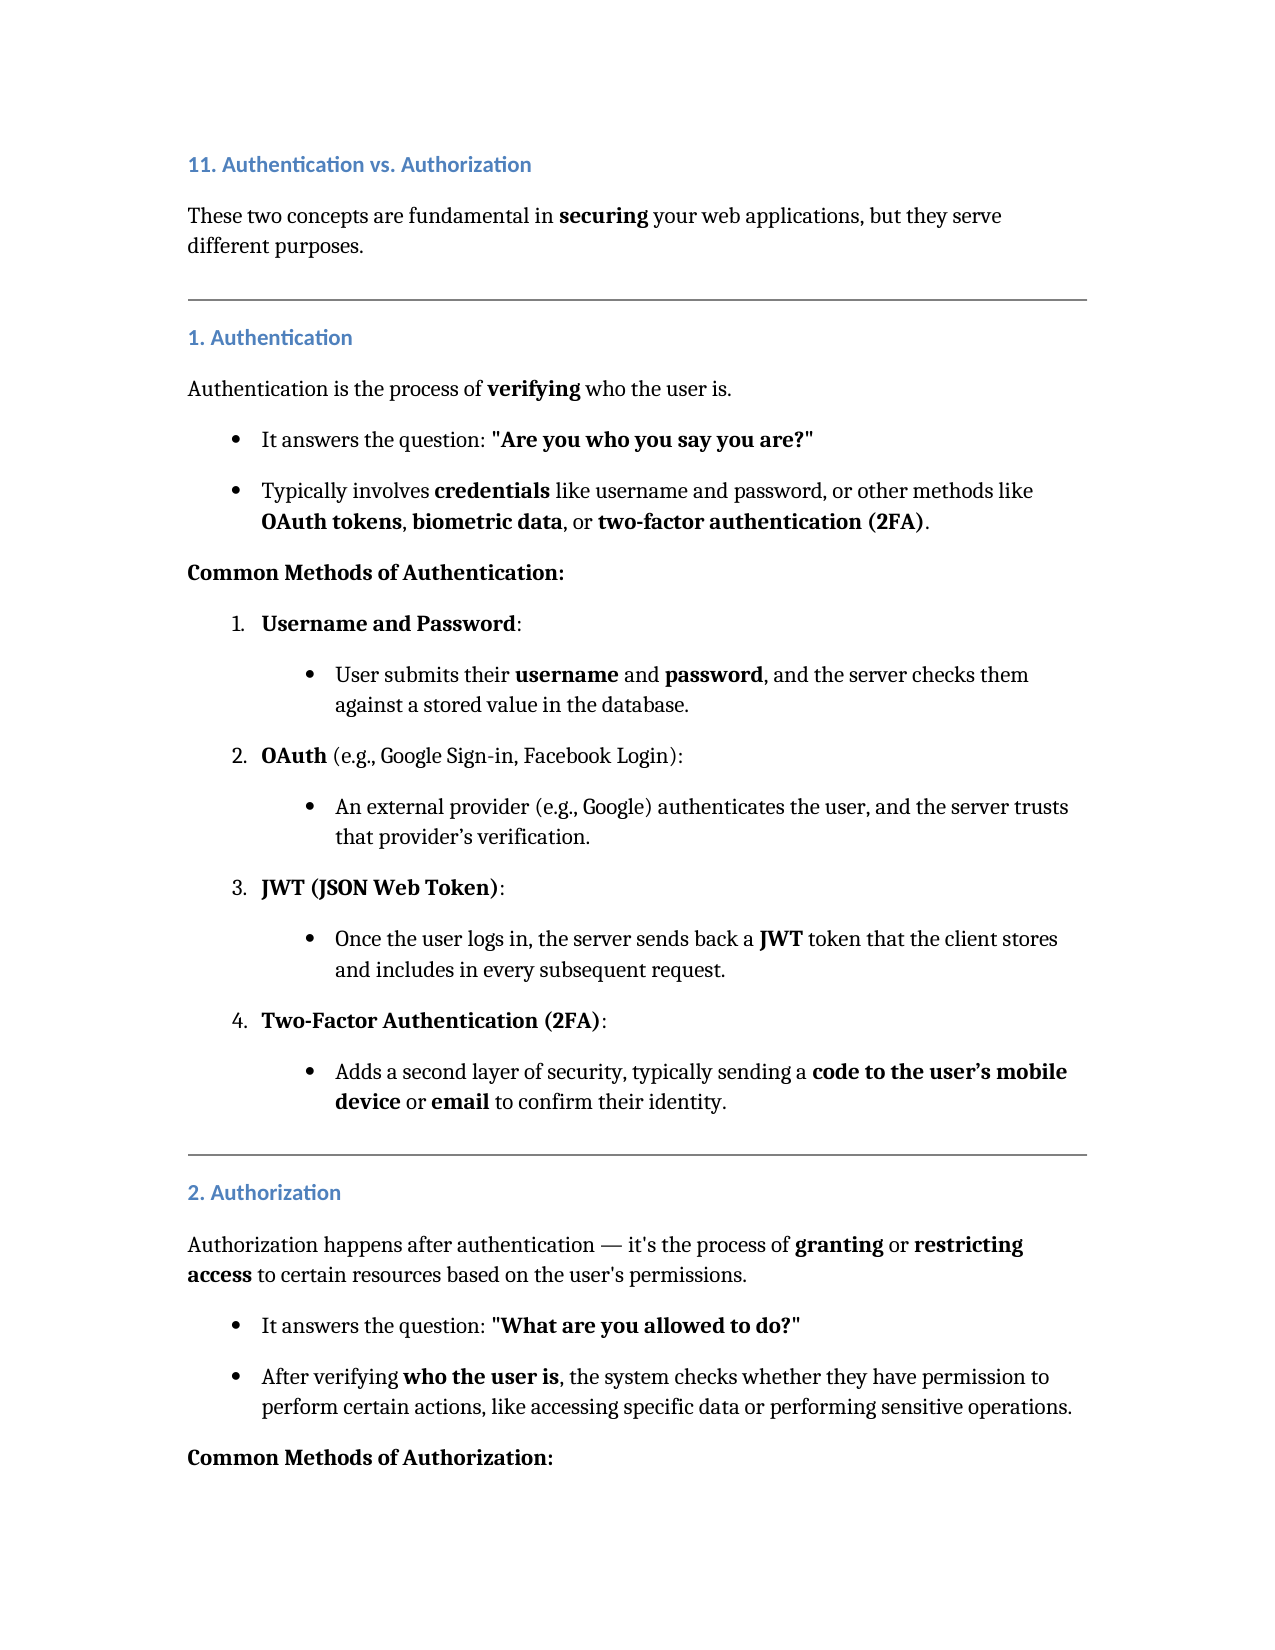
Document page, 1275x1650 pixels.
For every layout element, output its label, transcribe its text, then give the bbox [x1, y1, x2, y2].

list JWT (JSON Web Token): [232, 875, 1087, 901]
subtitle 2. Authorization [187, 1178, 1087, 1207]
list An external provider (e.g., Google) authenticates the user, and the server trusts that provider’s verification. [306, 794, 1087, 850]
text Common Methods of Authentication: [187, 559, 1087, 586]
text Authentication is the process of verifying who the user is. [187, 376, 1087, 402]
subtitle 1. Authentication [187, 323, 1087, 351]
list It answers the question: "What are you allowed to do?" [232, 1313, 1087, 1339]
list Adds a second layer of security, typically sending a code to the user’s mobile device or email to confirm their identity. [306, 1058, 1087, 1115]
list Once the user logs in, the server sends back a JWT token that the client stores and includes in every subsequent request. [306, 926, 1087, 983]
text These two concepts are fundamental in securing your web applications, but they serve different purposes. [187, 203, 1087, 259]
list Two-Factor Authentication (2FA): [232, 1007, 1087, 1034]
list User submits their username and password, and the server checks them against a stored value in the database. [306, 662, 1087, 718]
list It answers the question: "Are you who you say you are?" [232, 427, 1087, 453]
list Typically involves credentials like username and password, or other methods like OAuth tokens, biometric data, or two-factor authentication (2FA). [232, 478, 1087, 535]
subtitle 11. Authentication vs. Authorization [187, 150, 1087, 178]
list Username and Password: [232, 611, 1087, 637]
list After verifying who the user is, the system checks whether they have permission to perform certain actions, like accessing specific data or performing sensitive operations. [232, 1364, 1087, 1420]
text Common Methods of Authorization: [187, 1445, 1087, 1471]
text Authorization happens after authentication — it's the process of granting or restricting access to certain resources based on the user's permissions. [187, 1232, 1087, 1288]
list OAuth (e.g., Google Sign-in, Facebook Login): [232, 743, 1087, 769]
